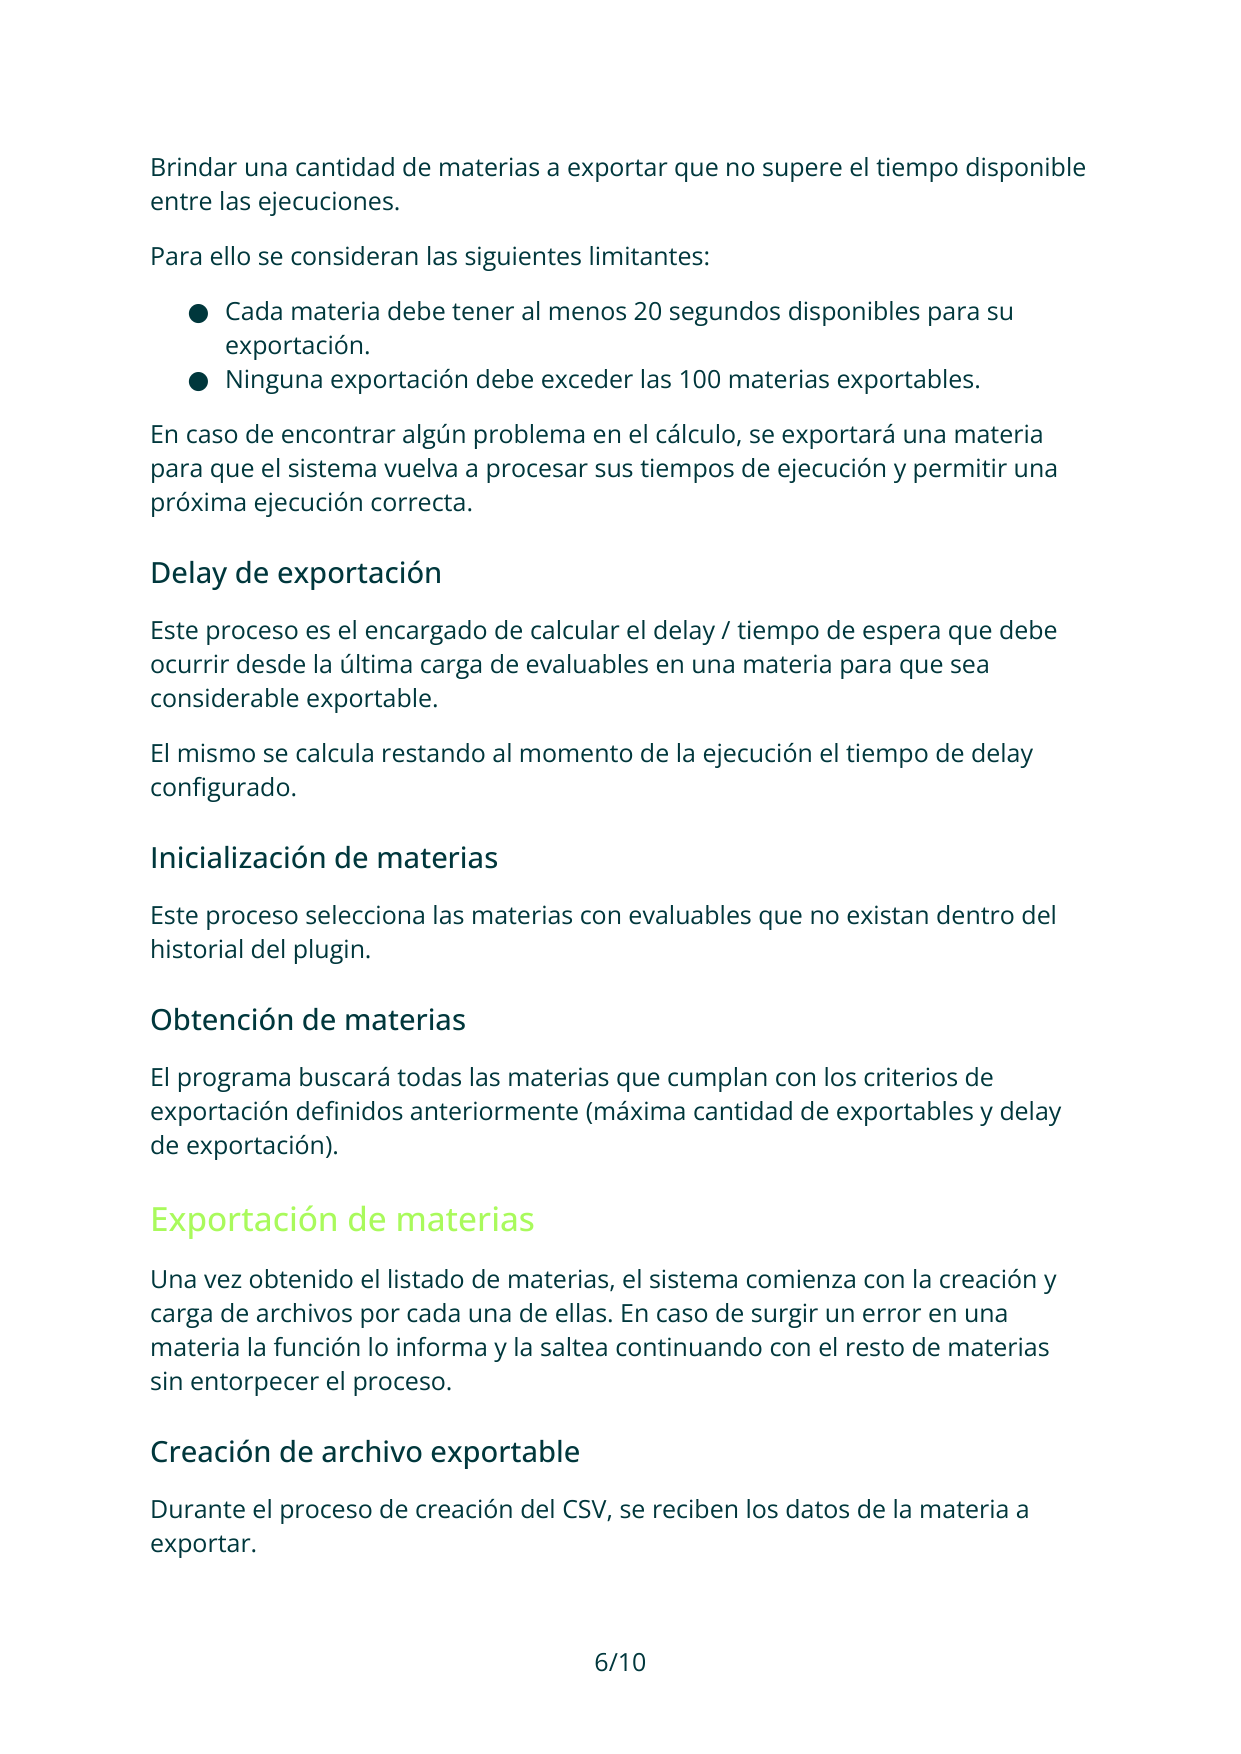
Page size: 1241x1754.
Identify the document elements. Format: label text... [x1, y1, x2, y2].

subtitle Obtención de materias [150, 999, 1090, 1039]
subtitle Creación de archivo exportable [150, 1431, 1090, 1471]
text Este proceso es el encargado de calcular el delay / tiempo de espera que debe ocurrir desde la última carga de evaluables en una materia para que sea considerable exportable. [150, 613, 1090, 715]
text En caso de encontrar algún problema en el cálculo, se exportará una materia para que el sistema vuelva a procesar sus tiempos de ejecución y permitir una próxima ejecución correcta. [150, 417, 1090, 519]
text El programa buscará todas las materias que cumplan con los criterios de exportación definidos anteriormente (máxima cantidad de exportables y delay de exportación). [150, 1060, 1090, 1162]
text Durante el proceso de creación del CSV, se reciben los datos de la materia a exportar. [150, 1492, 1090, 1560]
list Ninguna exportación debe exceder las 100 materias exportables. [187, 362, 1090, 396]
subtitle Inicialización de materias [150, 837, 1090, 877]
text El mismo se calcula restando al momento de la ejecución el tiempo de delay configurado. [150, 736, 1090, 804]
text Una vez obtenido el listado de materias, el sistema comienza con la creación y carga de archivos por cada una de ellas. En caso de surgir un error en una materia la función lo informa y la saltea continuando con el resto de materias sin entorpecer el proceso. [150, 1262, 1090, 1398]
text Brindar una cantidad de materias a exportar que no supere el tiempo disponible entre las ejecuciones. [150, 150, 1090, 218]
subtitle Delay de exportación [150, 552, 1090, 592]
text Para ello se consideran las siguientes limitantes: [150, 239, 1090, 273]
text Este proceso selecciona las materias con evaluables que no existan dentro del historial del plugin. [150, 898, 1090, 966]
subtitle Exportación de materias [150, 1195, 1090, 1241]
list Cada materia debe tener al menos 20 segundos disponibles para su exportación. [187, 294, 1090, 362]
